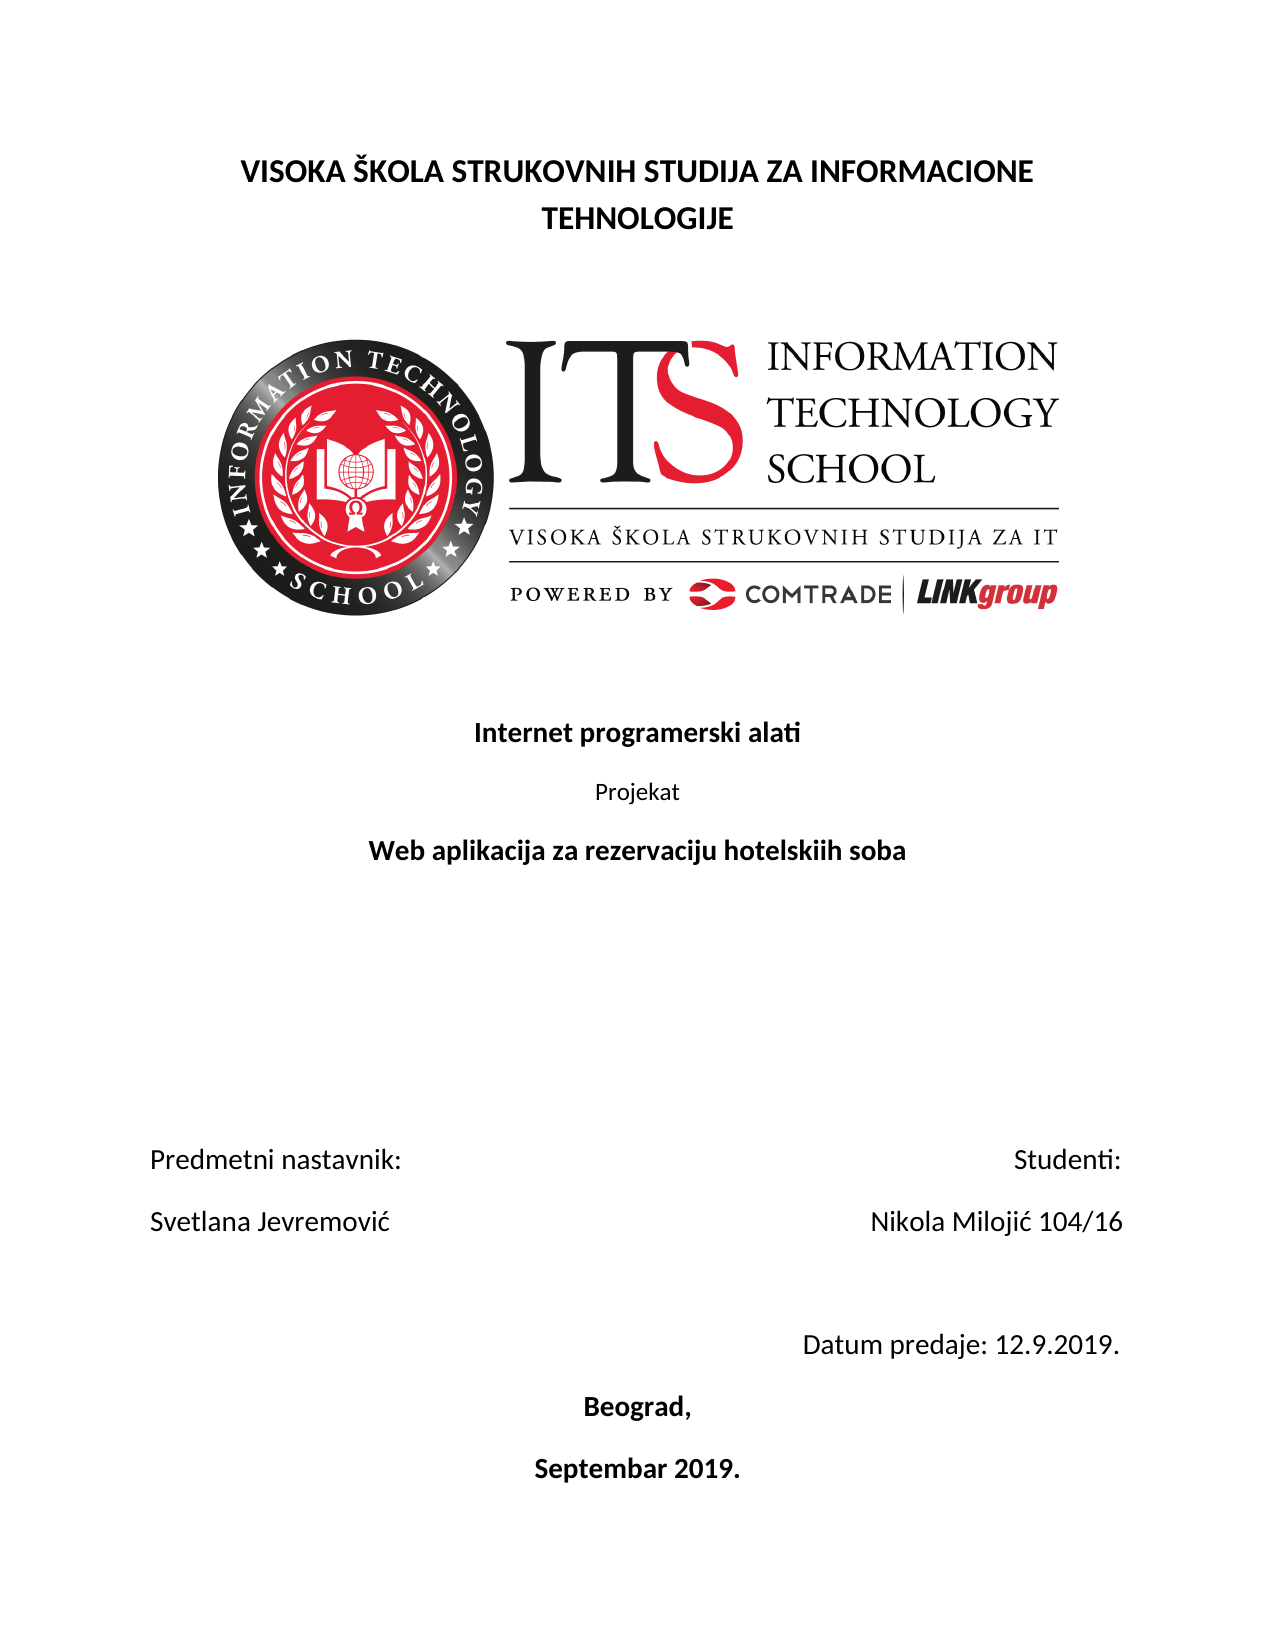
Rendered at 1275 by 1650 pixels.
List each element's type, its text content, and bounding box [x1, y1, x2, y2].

text Septembar 2019. [150, 1450, 1125, 1485]
text VISOKA ŠKOLA STRUKOVNIH STUDIJA ZA INFORMACIONE TEHNOLOGIJE [150, 150, 1125, 237]
text Internet programerski alati [150, 714, 1125, 750]
picture [150, 264, 1125, 690]
text Web aplikacija za rezervaciju hotelskiih soba [150, 832, 1125, 868]
text Beograd, [150, 1388, 1125, 1423]
text Projekat [150, 776, 1125, 807]
text Svetlana Jevremović Nikola Milojić 104/16 [150, 1203, 1125, 1238]
text Predmetni nastavnik: Studenti: [150, 1141, 1125, 1176]
text Datum predaje: 12.9.2019. [750, 1326, 1125, 1362]
